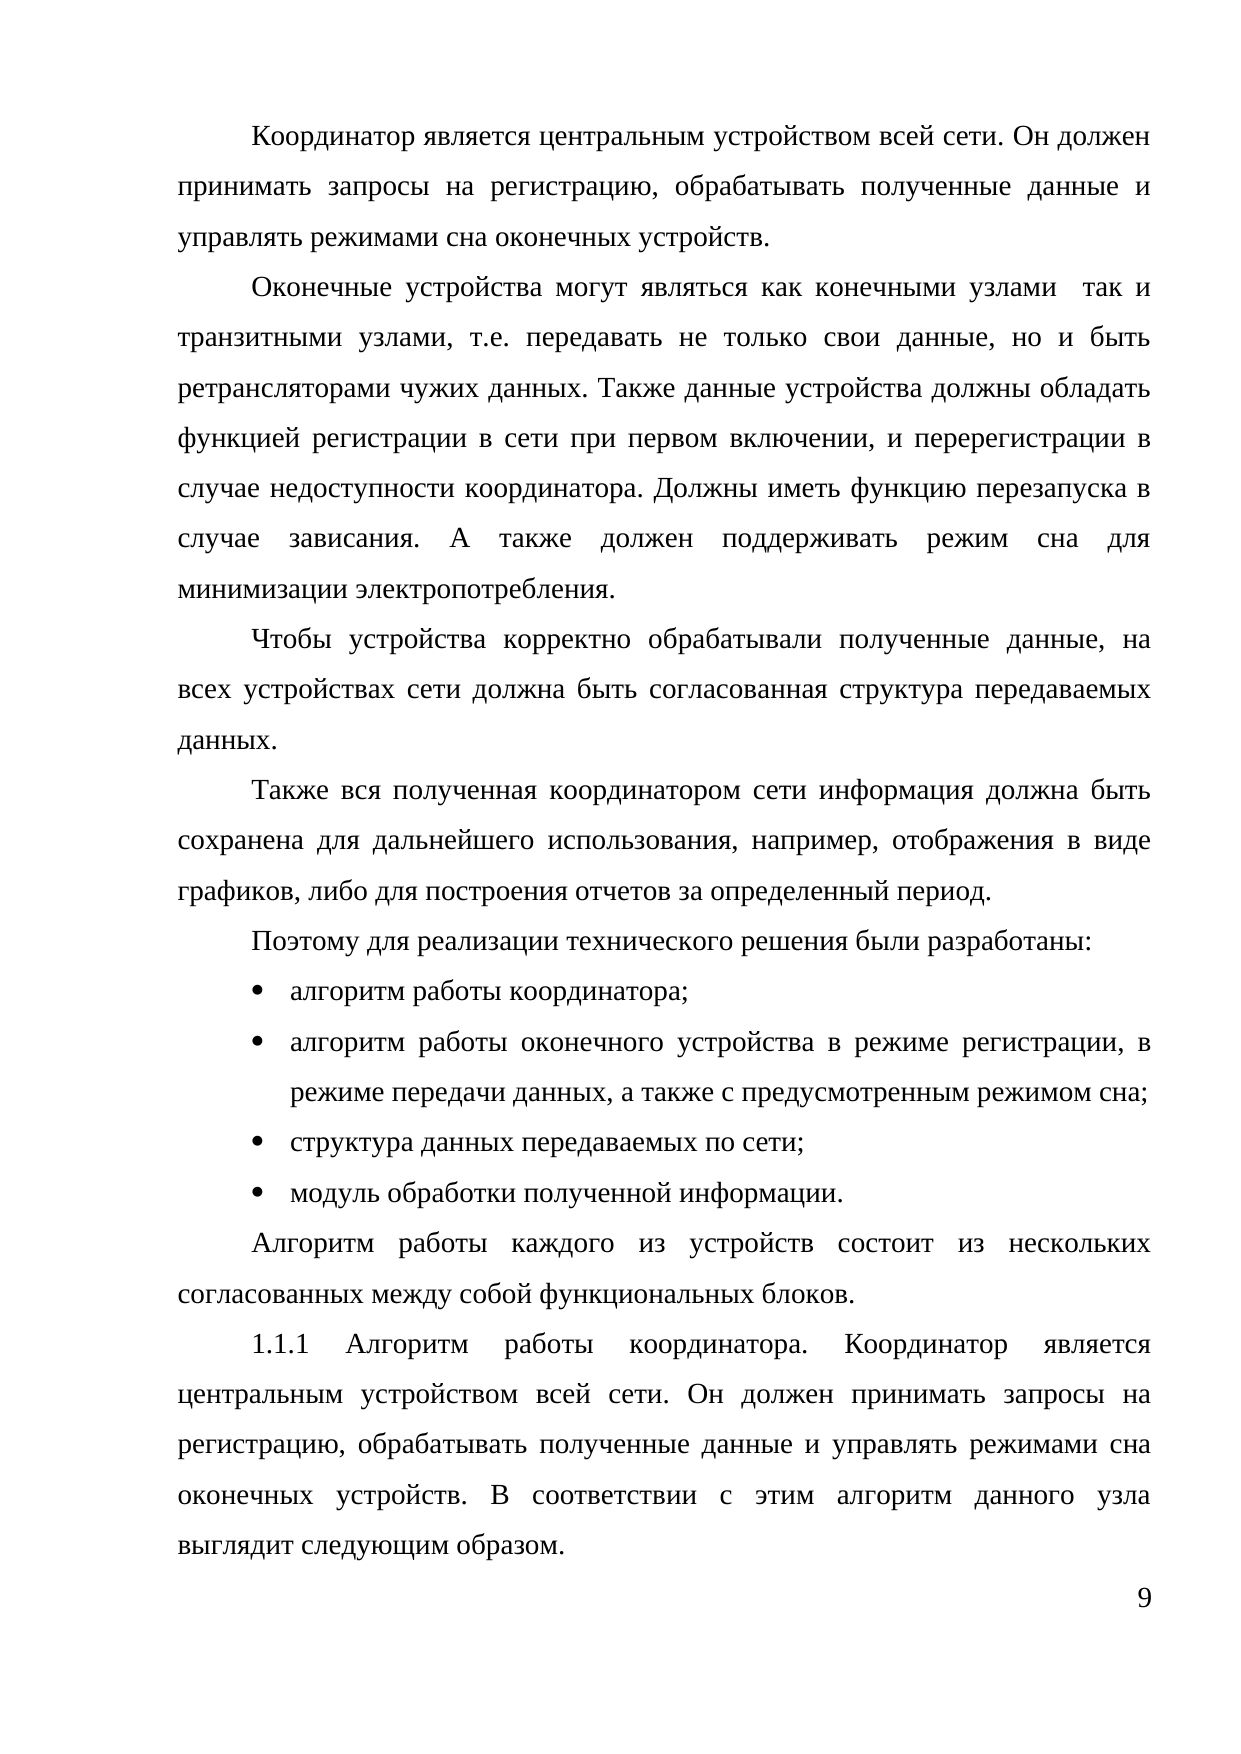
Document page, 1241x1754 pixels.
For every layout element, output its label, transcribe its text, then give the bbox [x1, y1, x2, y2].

list алгоритм работы координатора; [252, 973, 1152, 1007]
list алгоритм работы оконечного устройства в режиме регистрации, в режиме передачи данных, а также с предусмотренным режимом сна; [252, 1024, 1152, 1108]
text 1.1.1 Алгоритм работы координатора. Координатор является центральным устройством всей сети. Он должен принимать запросы на регистрацию, обрабатывать полученные данные и управлять режимами сна оконечных устройств. В соответствии с этим алгоритм данного узла выглядит следующим образом. [177, 1326, 1152, 1561]
list структура данных передаваемых по сети; [252, 1124, 1152, 1158]
text Координатор является центральным устройством всей сети. Он должен принимать запросы на регистрацию, обрабатывать полученные данные и управлять режимами сна оконечных устройств. [177, 118, 1152, 252]
text Оконечные устройства могут являться как конечными узлами так и транзитными узлами, т.е. передавать не только свои данные, но и быть ретрансляторами чужих данных. Также данные устройства должны обладать функцией регистрации в сети при первом включении, и перерегистрации в случае недоступности координатора. Должны иметь функцию перезапуска в случае зависания. А также должен поддерживать режим сна для минимизации электропотребления. [177, 269, 1152, 604]
list модуль обработки полученной информации. [252, 1175, 1152, 1209]
text Поэтому для реализации технического решения были разработаны: [177, 923, 1152, 957]
text Чтобы устройства корректно обрабатывали полученные данные, на всех устройствах сети должна быть согласованная структура передаваемых данных. [177, 621, 1152, 755]
text Также вся полученная координатором сети информация должна быть сохранена для дальнейшего использования, например, отображения в виде графиков, либо для построения отчетов за определенный период. [177, 772, 1152, 906]
text Алгоритм работы каждого из устройств состоит из нескольких согласованных между собой функциональных блоков. [177, 1225, 1152, 1309]
